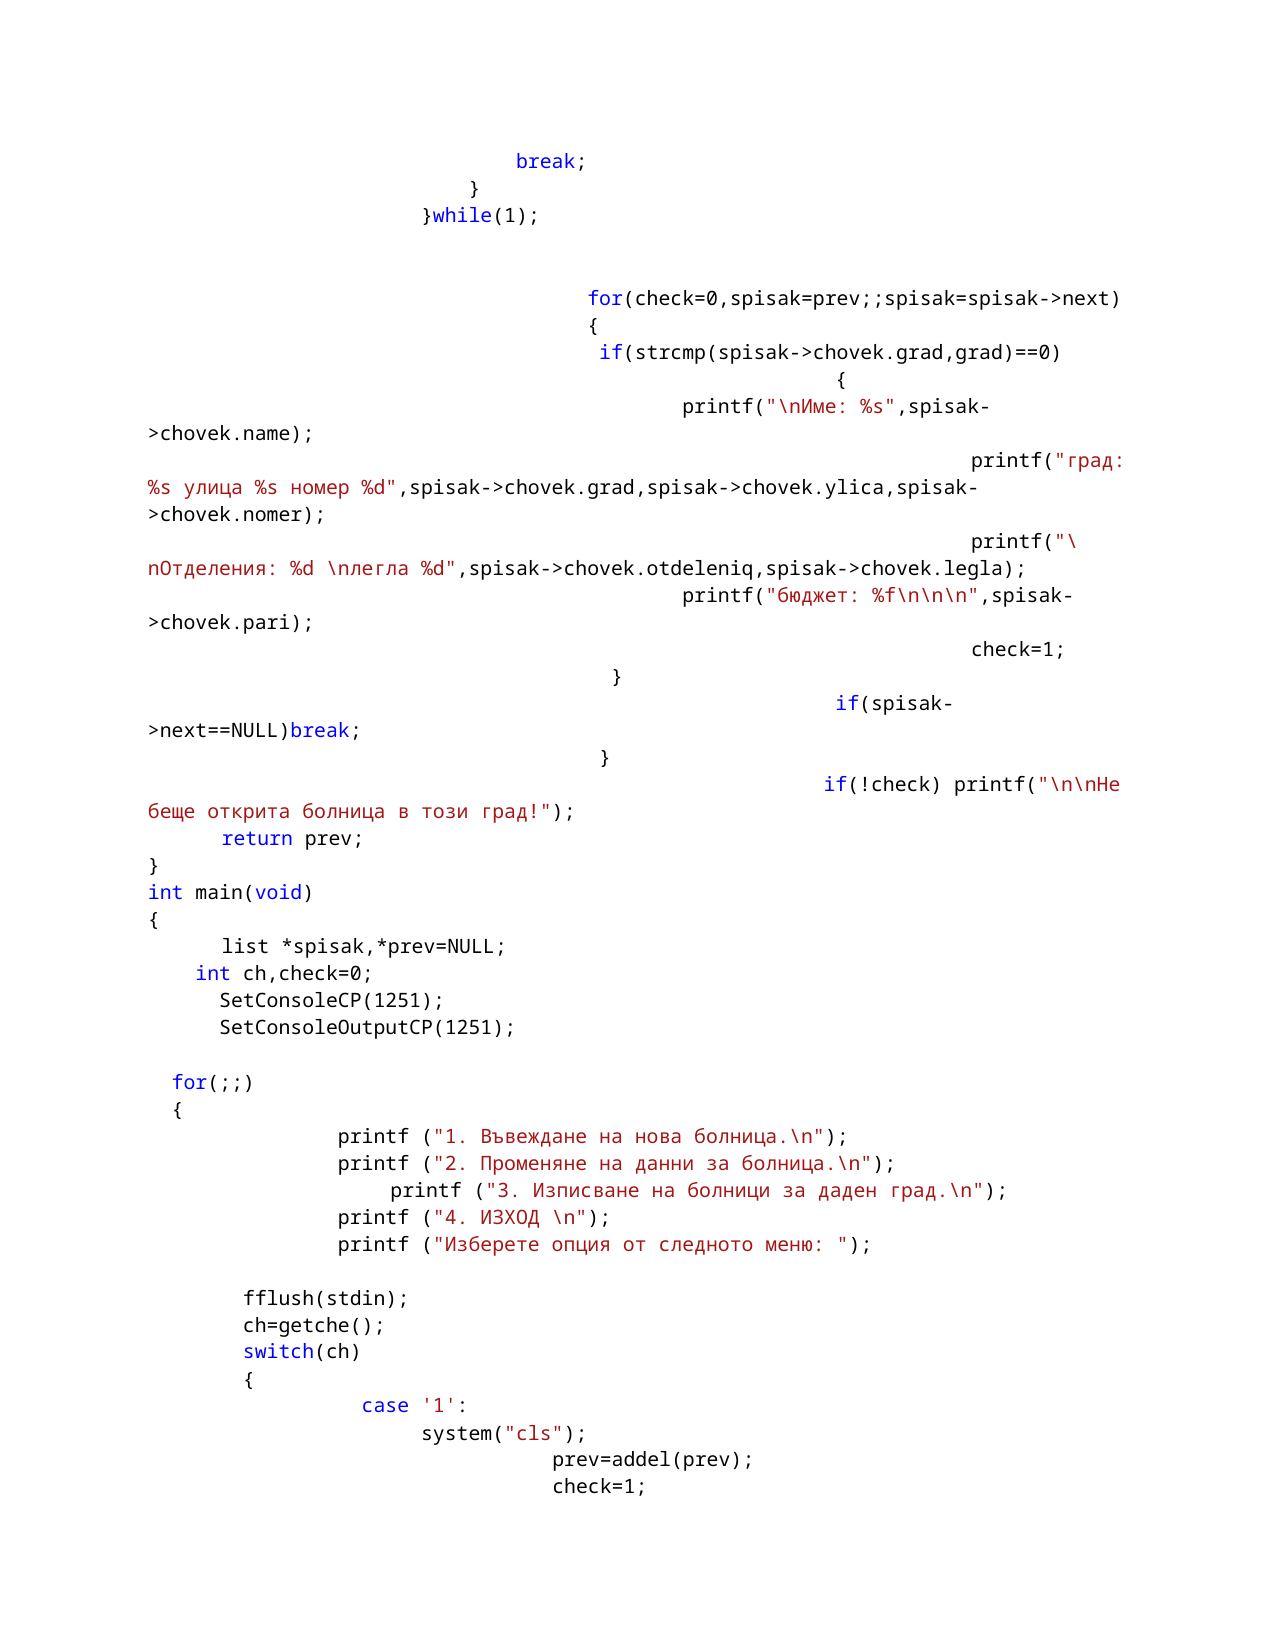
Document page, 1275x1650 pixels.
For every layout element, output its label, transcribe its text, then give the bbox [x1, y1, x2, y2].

text printf("\nОтделения: %d \nлегла %d",spisak->chovek.otdeleniq,spisak->chovek.legla); [148, 527, 1127, 581]
text case '1': [148, 1392, 1127, 1419]
text int main(void) [148, 878, 1127, 905]
text if(strcmp(spisak->chovek.grad,grad)==0) [148, 338, 1127, 366]
text } [148, 851, 1127, 878]
text printf("бюджет: %f\n\n\n",spisak->chovek.pari); [148, 581, 1127, 635]
text { [148, 1365, 1127, 1392]
text { [148, 1095, 1127, 1122]
text int ch,check=0; [148, 959, 1127, 986]
text printf("град: %s улица %s номер %d",spisak->chovek.grad,spisak->chovek.ylica,spisak->chovek.nomer); [148, 446, 1127, 527]
text printf("\nИме: %s",spisak->chovek.name); [148, 392, 1127, 446]
text printf ("4. ИЗХОД \n"); [148, 1203, 1127, 1230]
text { [148, 905, 1127, 932]
text SetConsoleOutputCP(1251); [148, 1013, 1127, 1040]
text check=1; [148, 1473, 1127, 1500]
text for(;;) [148, 1068, 1127, 1095]
text for(check=0,spisak=prev;;spisak=spisak->next) [148, 284, 1127, 312]
text system("cls"); [148, 1419, 1127, 1446]
text return prev; [148, 824, 1127, 851]
text if(spisak->next==NULL)break; [148, 689, 1127, 743]
text printf ("2. Променяне на данни за болница.\n"); [148, 1149, 1127, 1176]
text { [148, 312, 1127, 338]
text list *spisak,*prev=NULL; [148, 932, 1127, 959]
text prev=addel(prev); [148, 1446, 1127, 1473]
text { [148, 366, 1127, 392]
text SetConsoleCP(1251); [148, 986, 1127, 1013]
text } [148, 743, 1127, 770]
text } [148, 662, 1127, 689]
text ch=getche(); [148, 1311, 1127, 1338]
text break; [148, 148, 1127, 174]
text } [148, 174, 1127, 202]
text switch(ch) [148, 1338, 1127, 1365]
text check=1; [148, 635, 1127, 662]
text fflush(stdin); [148, 1284, 1127, 1311]
text printf ("1. Въвеждане на нова болница.\n"); [148, 1122, 1127, 1149]
text }while(1); [148, 202, 1127, 228]
text printf ("Изберете опция от следното меню: "); [148, 1230, 1127, 1257]
text if(!check) printf("\n\nНе беще открита болница в този град!"); [148, 770, 1127, 824]
text printf ("3. Изписване на болници за даден град.\n"); [148, 1176, 1127, 1203]
